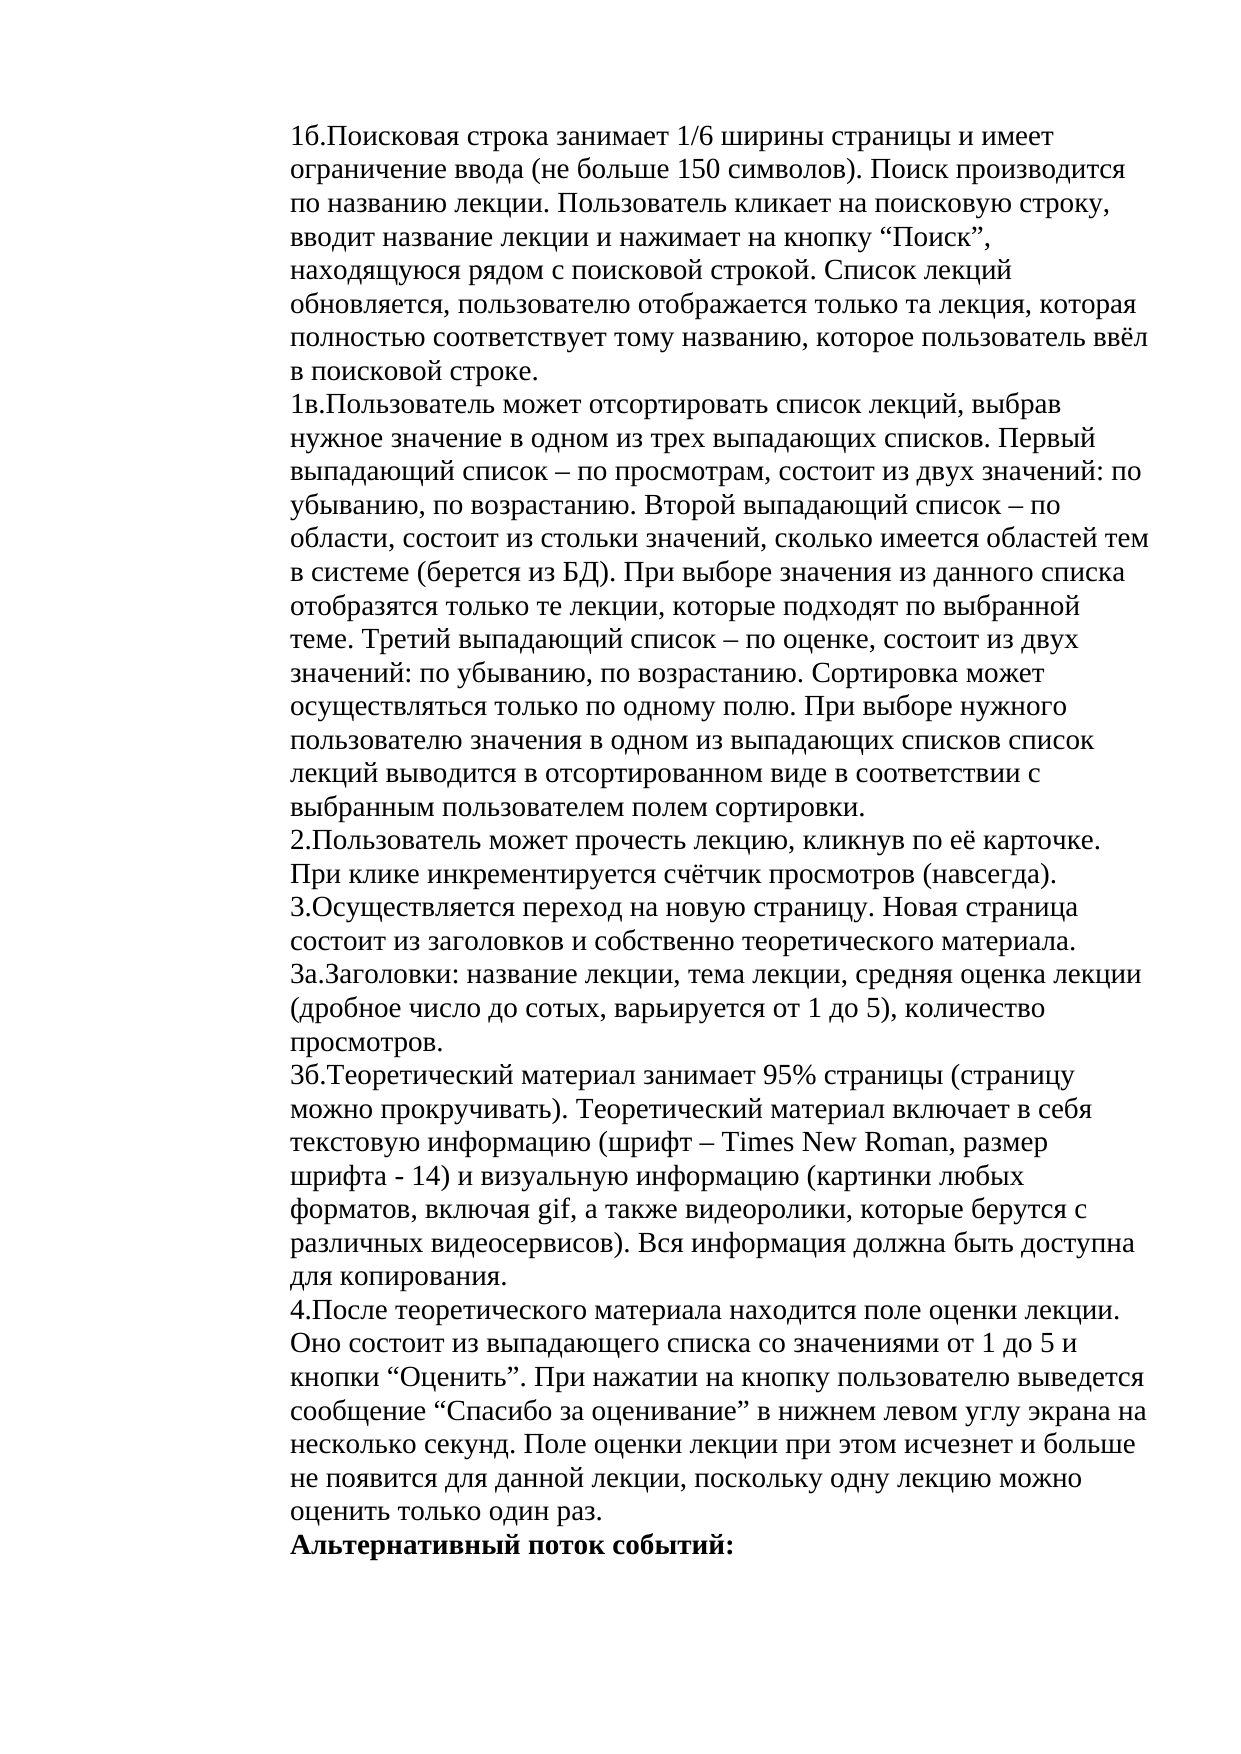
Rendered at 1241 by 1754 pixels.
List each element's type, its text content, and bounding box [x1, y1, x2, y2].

text 4.После теоретического материала находится поле оценки лекции. Оно состоит из выпадающего списка со значениями от 1 до 5 и кнопки “Оценить”. При нажатии на кнопку пользователю выведется сообщение “Спасибо за оценивание” в нижнем левом углу экрана на несколько секунд. Поле оценки лекции при этом исчезнет и больше не появится для данной лекции, поскольку одну лекцию можно оценить только один раз. [290, 1292, 1152, 1527]
text 1в.Пользователь может отсортировать список лекций, выбрав нужное значение в одном из трех выпадающих списков. Первый выпадающий список – по просмотрам, состоит из двух значений: по убыванию, по возрастанию. Второй выпадающий список – по области, состоит из стольки значений, сколько имеется областей тем в системе (берется из БД). При выборе значения из данного списка отобразятся только те лекции, которые подходят по выбранной теме. Третий выпадающий список – по оценке, состоит из двух значений: по убыванию, по возрастанию. Сортировка может осуществляться только по одному полю. При выборе нужного пользователю значения в одном из выпадающих списков список лекций выводится в отсортированном виде в соответствии с выбранным пользователем полем сортировки. [290, 386, 1152, 822]
text Альтернативный поток событий: [290, 1527, 1152, 1560]
text 3.Осуществляется переход на новую страницу. Новая страница состоит из заголовков и собственно теоретического материала. [290, 889, 1152, 957]
text 3а.Заголовки: название лекции, тема лекции, средняя оценка лекции (дробное число до сотых, варьируется от 1 до 5), количество просмотров. [290, 957, 1152, 1057]
text 2.Пользователь может прочесть лекцию, кликнув по её карточке. При клике инкрементируется счётчик просмотров (навсегда). [290, 822, 1152, 889]
text 3б.Теоретический материал занимает 95% страницы (страницу можно прокручивать). Теоретический материал включает в себя текстовую информацию (шрифт – Times New Roman, размер шрифта - 14) и визуальную информацию (картинки любых форматов, включая gif, а также видеоролики, которые берутся с различных видеосервисов). Вся информация должна быть доступна для копирования. [290, 1057, 1152, 1292]
text 1б.Поисковая строка занимает 1/6 ширины страницы и имеет ограничение ввода (не больше 150 символов). Поиск производится по названию лекции. Пользователь кликает на поисковую строку, вводит название лекции и нажимает на кнопку “Поиск”, находящуюся рядом с поисковой строкой. Список лекций обновляется, пользователю отображается только та лекция, которая полностью соответствует тому названию, которое пользователь ввёл в поисковой строке. [290, 118, 1152, 386]
